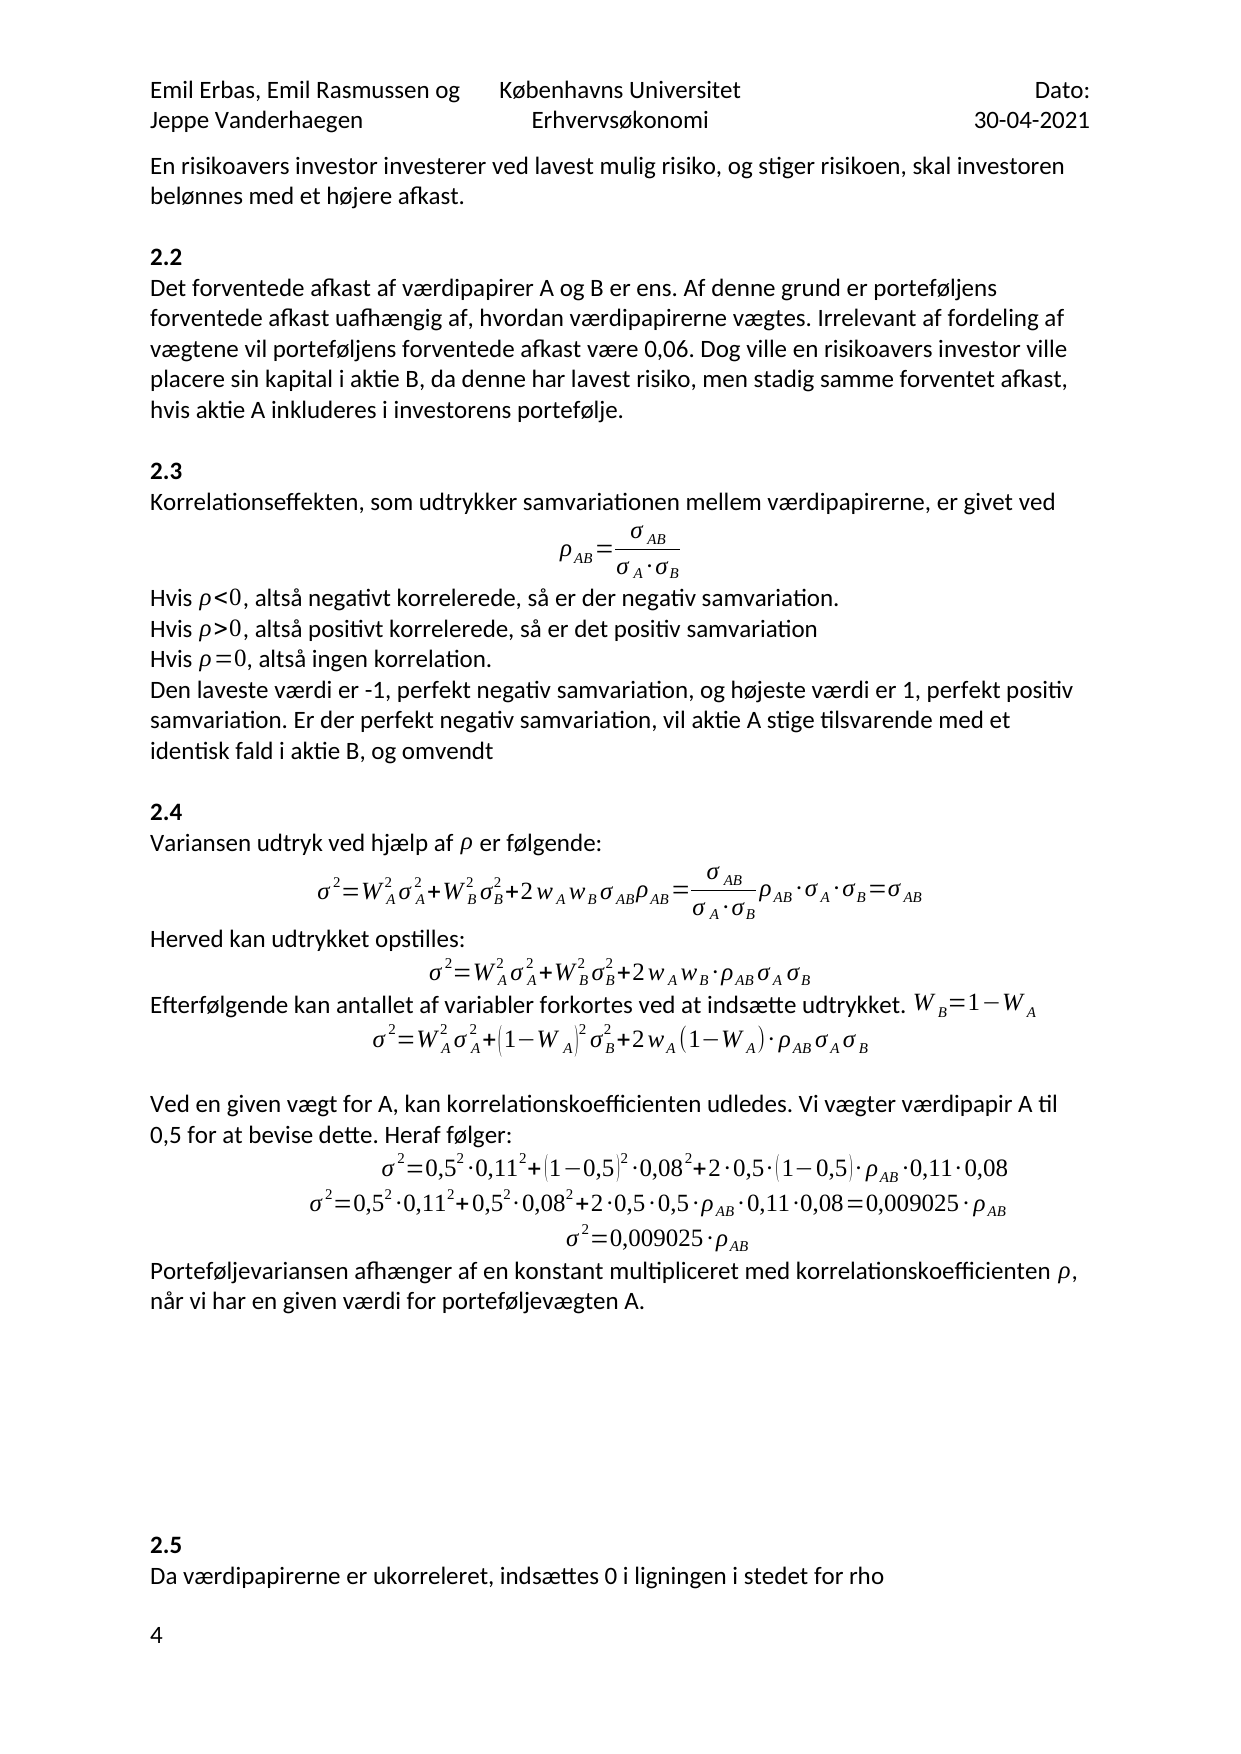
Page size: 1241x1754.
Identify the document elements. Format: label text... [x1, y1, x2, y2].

text Da værdipapirerne er ukorreleret, indsættes 0 i ligningen i stedet for rho [150, 1560, 1090, 1591]
text Ved en given vægt for A, kan korrelationskoefficienten udledes. Vi vægter værdipapir A til 0,5 for at bevise dette. Heraf følger: [150, 1088, 1090, 1149]
text Hvis , altså ingen korrelation. [150, 644, 1090, 674]
text Den laveste værdi er -1, perfekt negativ samvariation, og højeste værdi er 1, perfekt positiv samvariation. Er der perfekt negativ samvariation, vil aktie A stige tilsvarende med et identisk fald i aktie B, og omvendt [150, 674, 1090, 766]
text Hvis , altså positivt korrelerede, så er det positiv samvariation [150, 613, 1090, 644]
text 2.2 [150, 242, 1090, 272]
text Efterfølgende kan antallet af variabler forkortes ved at indsætte udtrykket. [150, 989, 1090, 1020]
text Det forventede afkast af værdipapirer A og B er ens. Af denne grund er porteføljens forventede afkast uafhængig af, hvordan værdipapirerne vægtes. Irrelevant af fordeling af vægtene vil porteføljens forventede afkast være 0,06. Dog ville en risikoavers investor ville placere sin kapital i aktie B, da denne har lavest risiko, men stadig samme forventet afkast, hvis aktie A inkluderes i investorens portefølje. [150, 272, 1090, 425]
text En risikoavers investor investerer ved lavest mulig risiko, og stiger risikoen, skal investoren belønnes med et højere afkast. [150, 150, 1090, 211]
text Porteføljevariansen afhænger af en konstant multipliceret med korrelationskoefficienten , når vi har en given værdi for porteføljevægten A. [150, 1255, 1090, 1316]
text 2.4 [150, 796, 1090, 827]
text 2.5 [150, 1529, 1090, 1560]
text Herved kan udtrykket opstilles: [150, 924, 1090, 954]
text Variansen udtryk ved hjælp af er følgende: [150, 827, 1090, 857]
text Korrelationseffekten, som udtrykker samvariationen mellem værdipapirerne, er givet ved [150, 486, 1090, 516]
text Hvis , altså negativt korrelerede, så er der negativ samvariation. [150, 583, 1090, 613]
text 2.3 [150, 455, 1090, 486]
